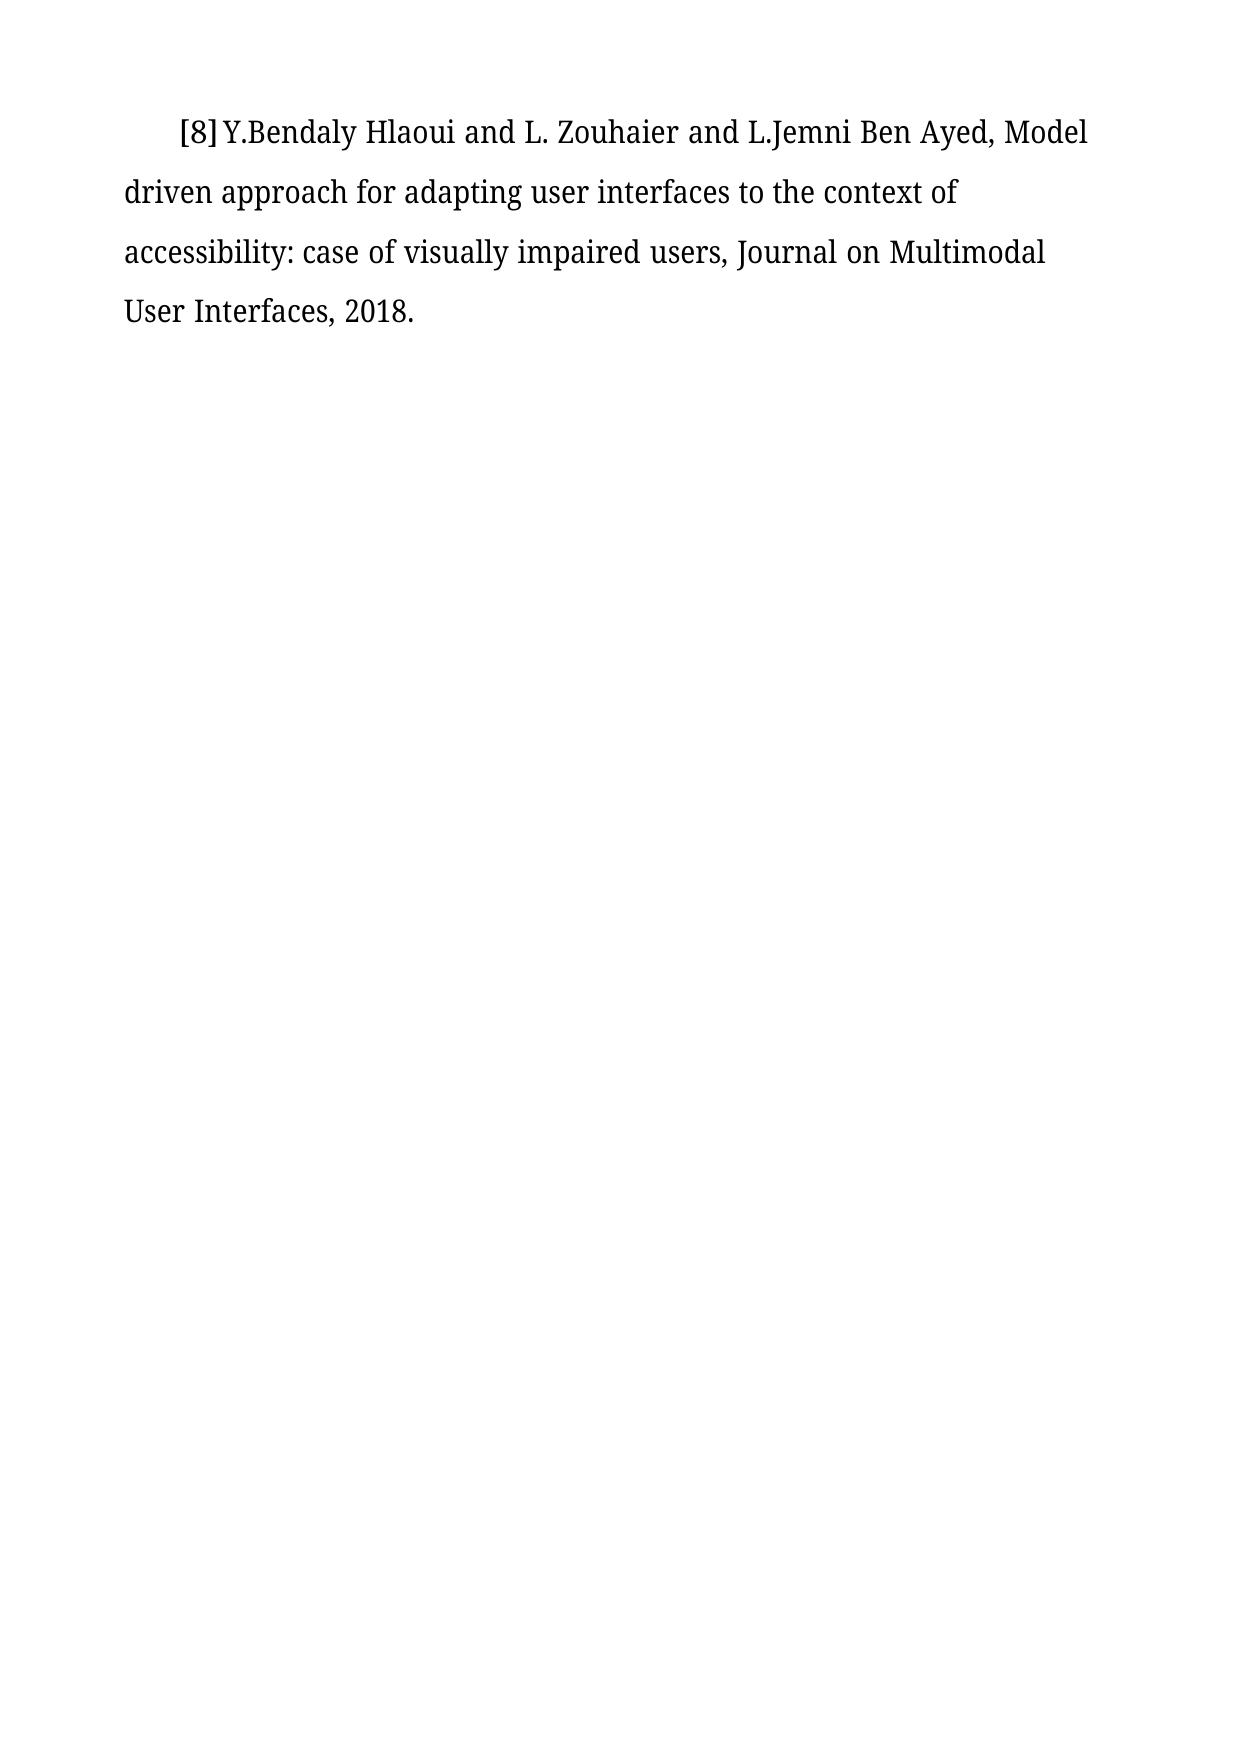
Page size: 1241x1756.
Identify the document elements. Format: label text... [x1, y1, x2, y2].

list Y.Bendaly Hlaoui and L. Zouhaier and L.Jemni Ben Ayed, Model driven approach for adapting user interfaces to the context of accessibility: case of visually impaired users, Journal on Multimodal User Interfaces, 2018. [124, 110, 1095, 332]
